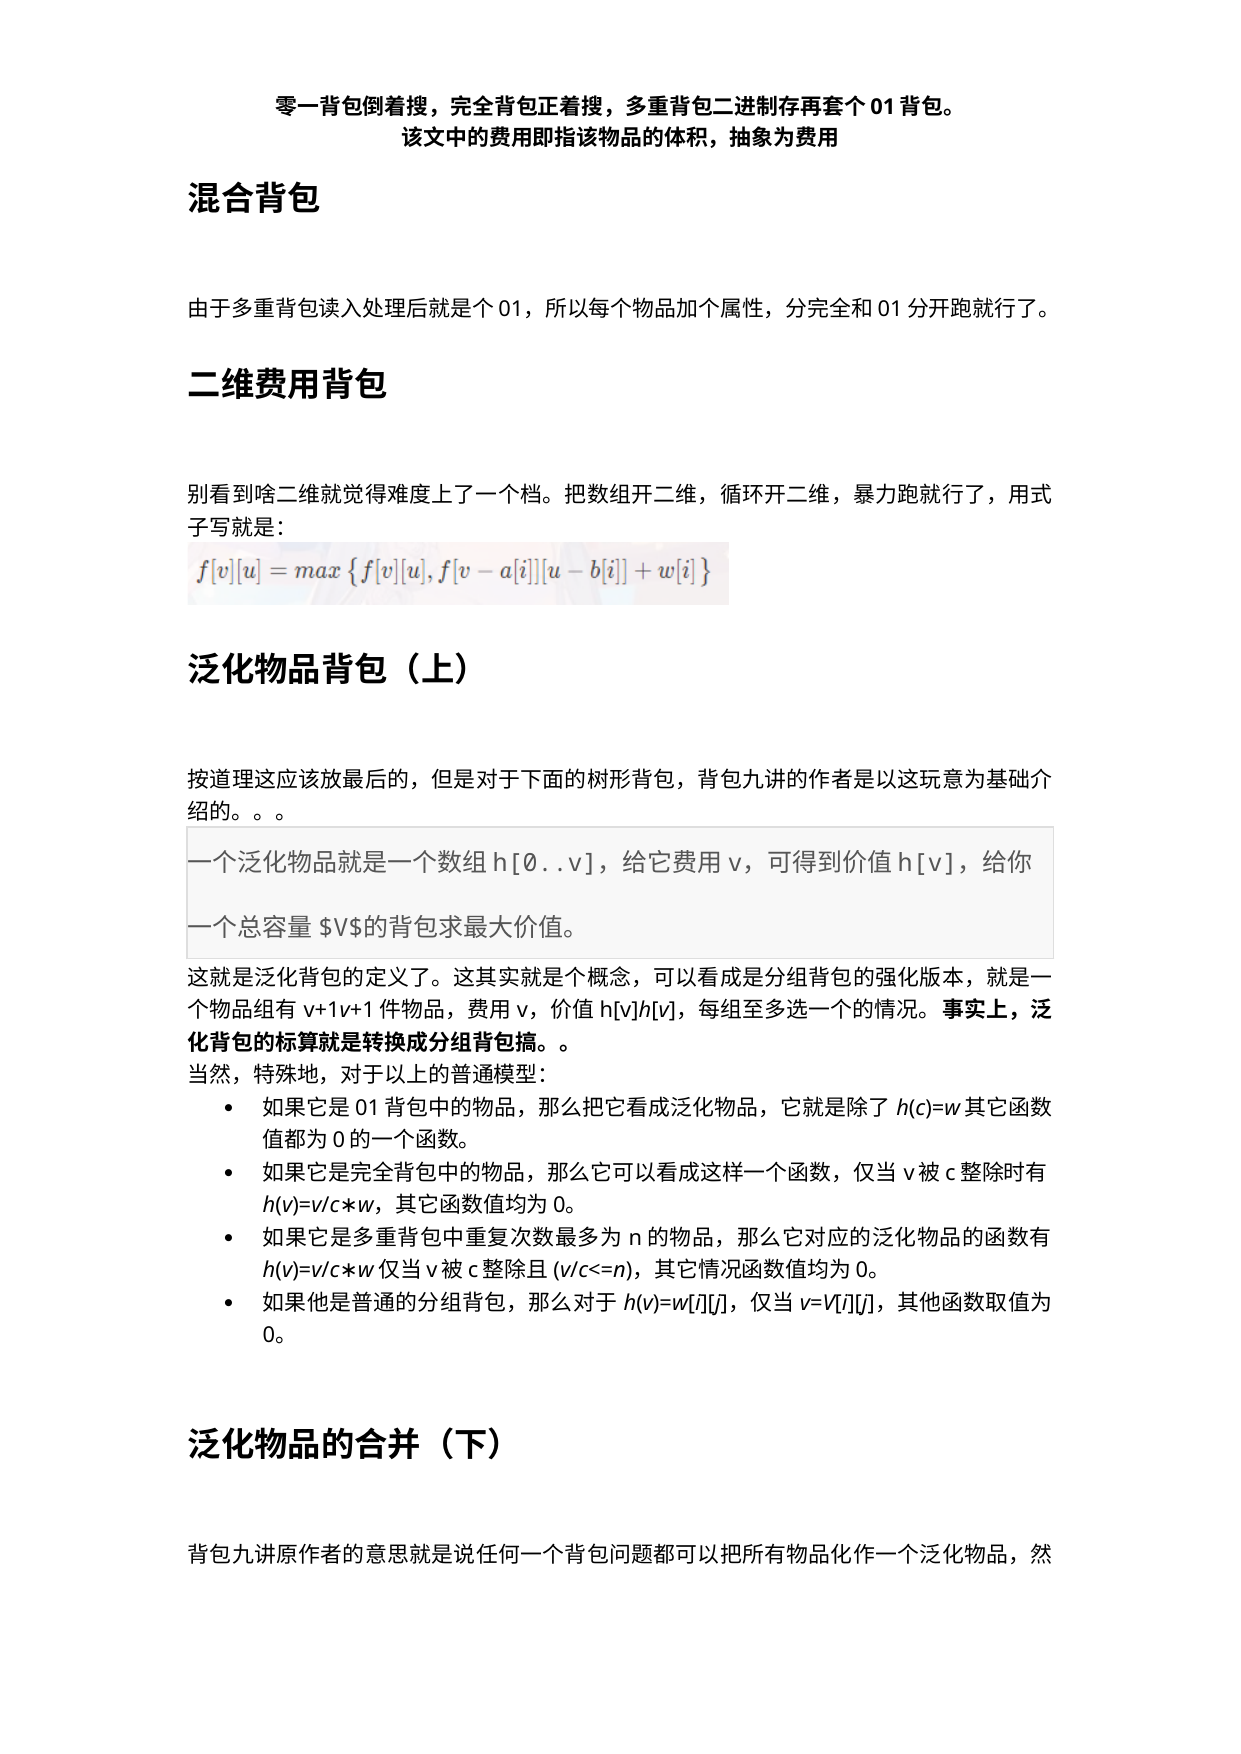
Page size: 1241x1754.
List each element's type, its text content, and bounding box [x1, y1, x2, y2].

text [187, 1536, 1053, 1569]
subtitle 泛化物品的合并（下） [187, 1409, 1053, 1474]
list 如果他是普通的分组背包，那么对于h(v)=w[i][j]，仅当 v=V[i][j]，其他函数取值为0。 [225, 1284, 1053, 1349]
list 如果它是01背包中的物品，那么把它看成泛化物品，它就是除了h(c)=w其它函数值都为0的一个函数。 [225, 1089, 1053, 1154]
list 如果它是完全背包中的物品，那么它可以看成这样一个函数，仅当v被c整除时有 h(v)=v/c∗w，其它函数值均为0。 [225, 1154, 1053, 1219]
text 当然，特殊地，对于以上的普通模型： [187, 1057, 1053, 1089]
list 如果它是多重背包中重复次数最多为n的物品，那么它对应的泛化物品的函数有h(v)=v/c∗w仅当v被c整除且 (v/c<=n)，其它情况函数值均为0。 [225, 1219, 1053, 1284]
subtitle 混合背包 [187, 163, 1053, 228]
subtitle 二维费用背包 [187, 350, 1053, 415]
text 别看到啥二维就觉得难度上了一个档。把数组开二维，循环开二维，暴力跑就行了，用式子写就是： [187, 477, 1053, 542]
subtitle 泛化物品背包（上） [187, 634, 1053, 699]
text 这就是泛化背包的定义了。这其实就是个概念，可以看成是分组背包的强化版本，就是一个物品组有 v+1v+1件物品，费用v，价值 h[v]h[v]，每组至多选一个的情况。事实上，泛化背包的标算就是转换成分组背包搞。。 [187, 959, 1053, 1057]
text 按道理这应该放最后的，但是对于下面的树形背包，背包九讲的作者是以这玩意为基础介绍的。。。 [187, 761, 1053, 826]
text 一个泛化物品就是一个数组h[0..v]，给它费用v，可得到价值h[v]，给你一个总容量 $V$的背包求最大价值。 [188, 828, 1053, 958]
text 由于多重背包读入处理后就是个01，所以每个物品加个属性，分完全和01分开跑就行了。 [187, 290, 1053, 323]
